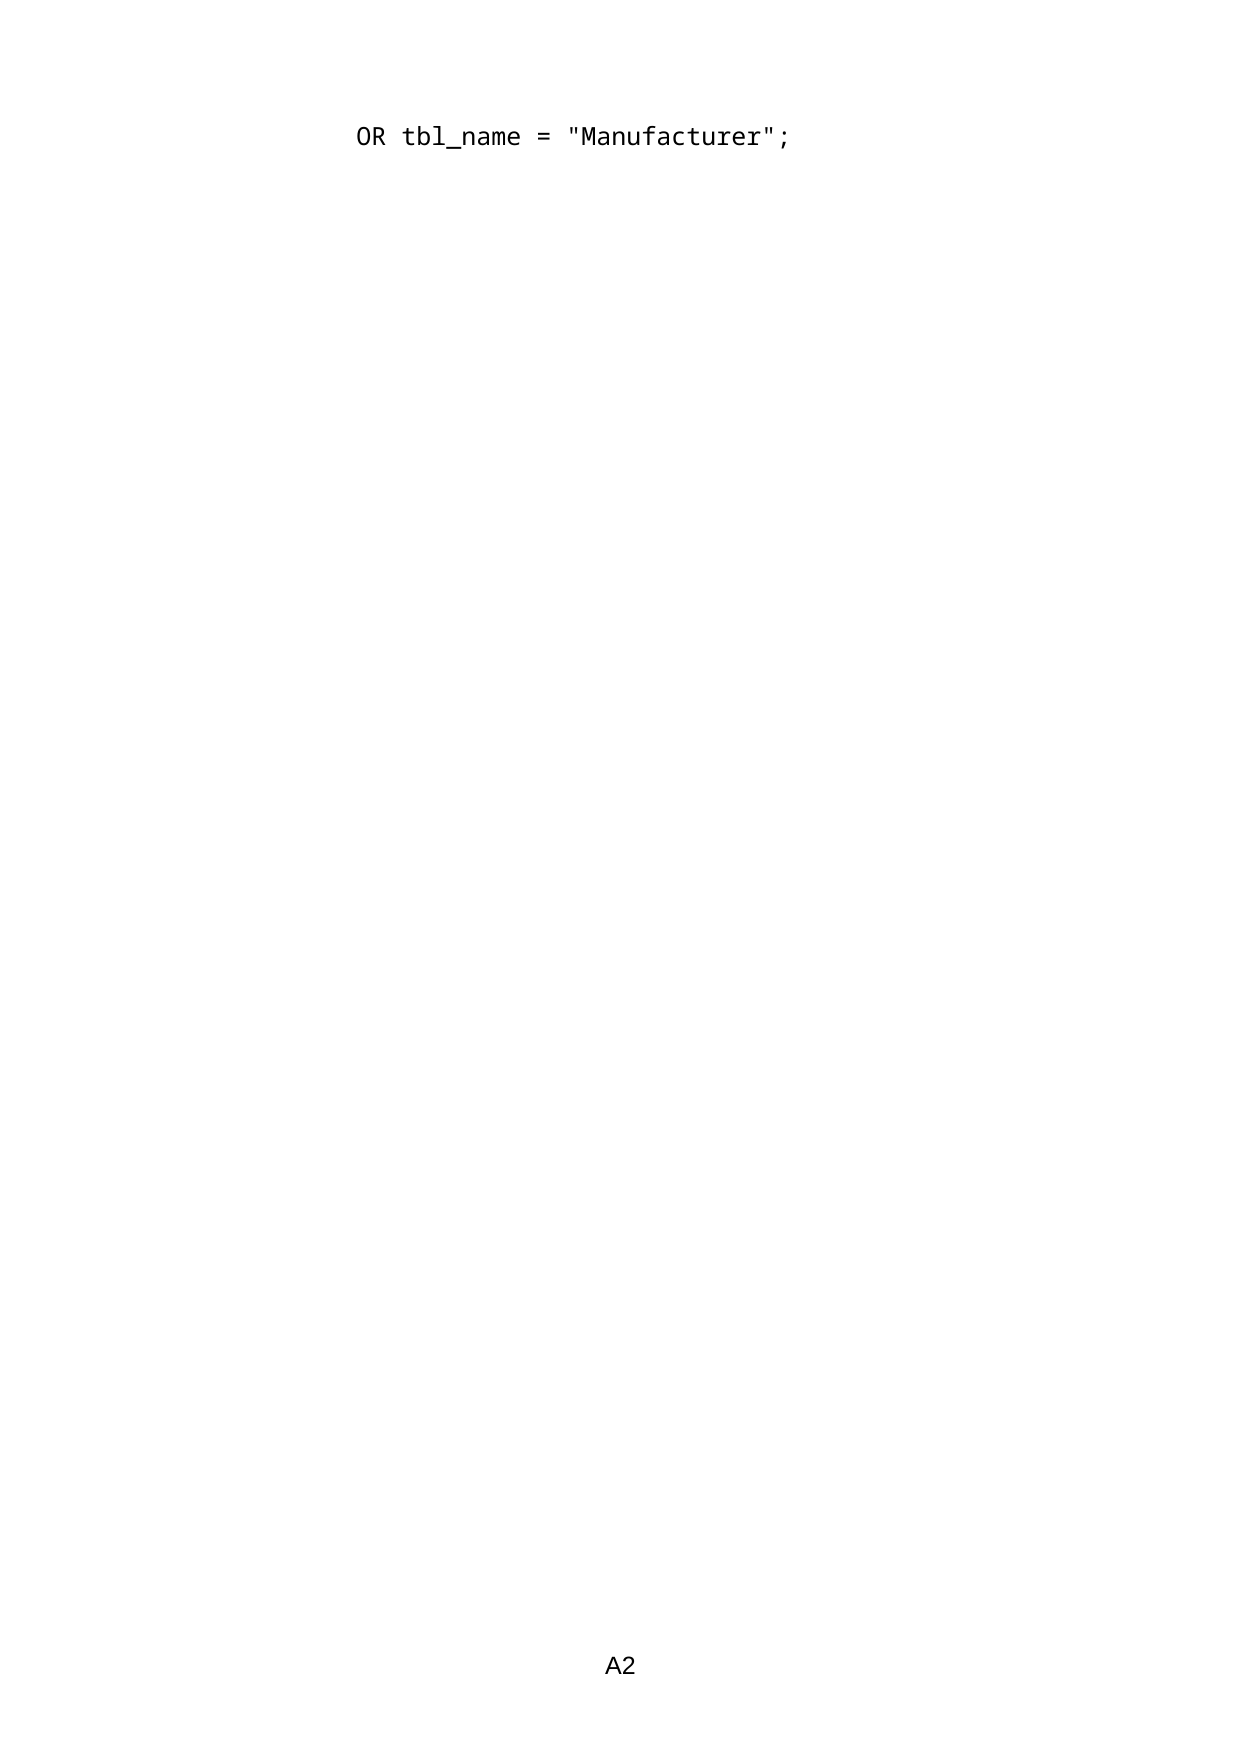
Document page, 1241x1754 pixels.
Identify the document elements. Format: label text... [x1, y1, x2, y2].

text OR tbl_name = "Manufacturer"; [236, 118, 1122, 152]
